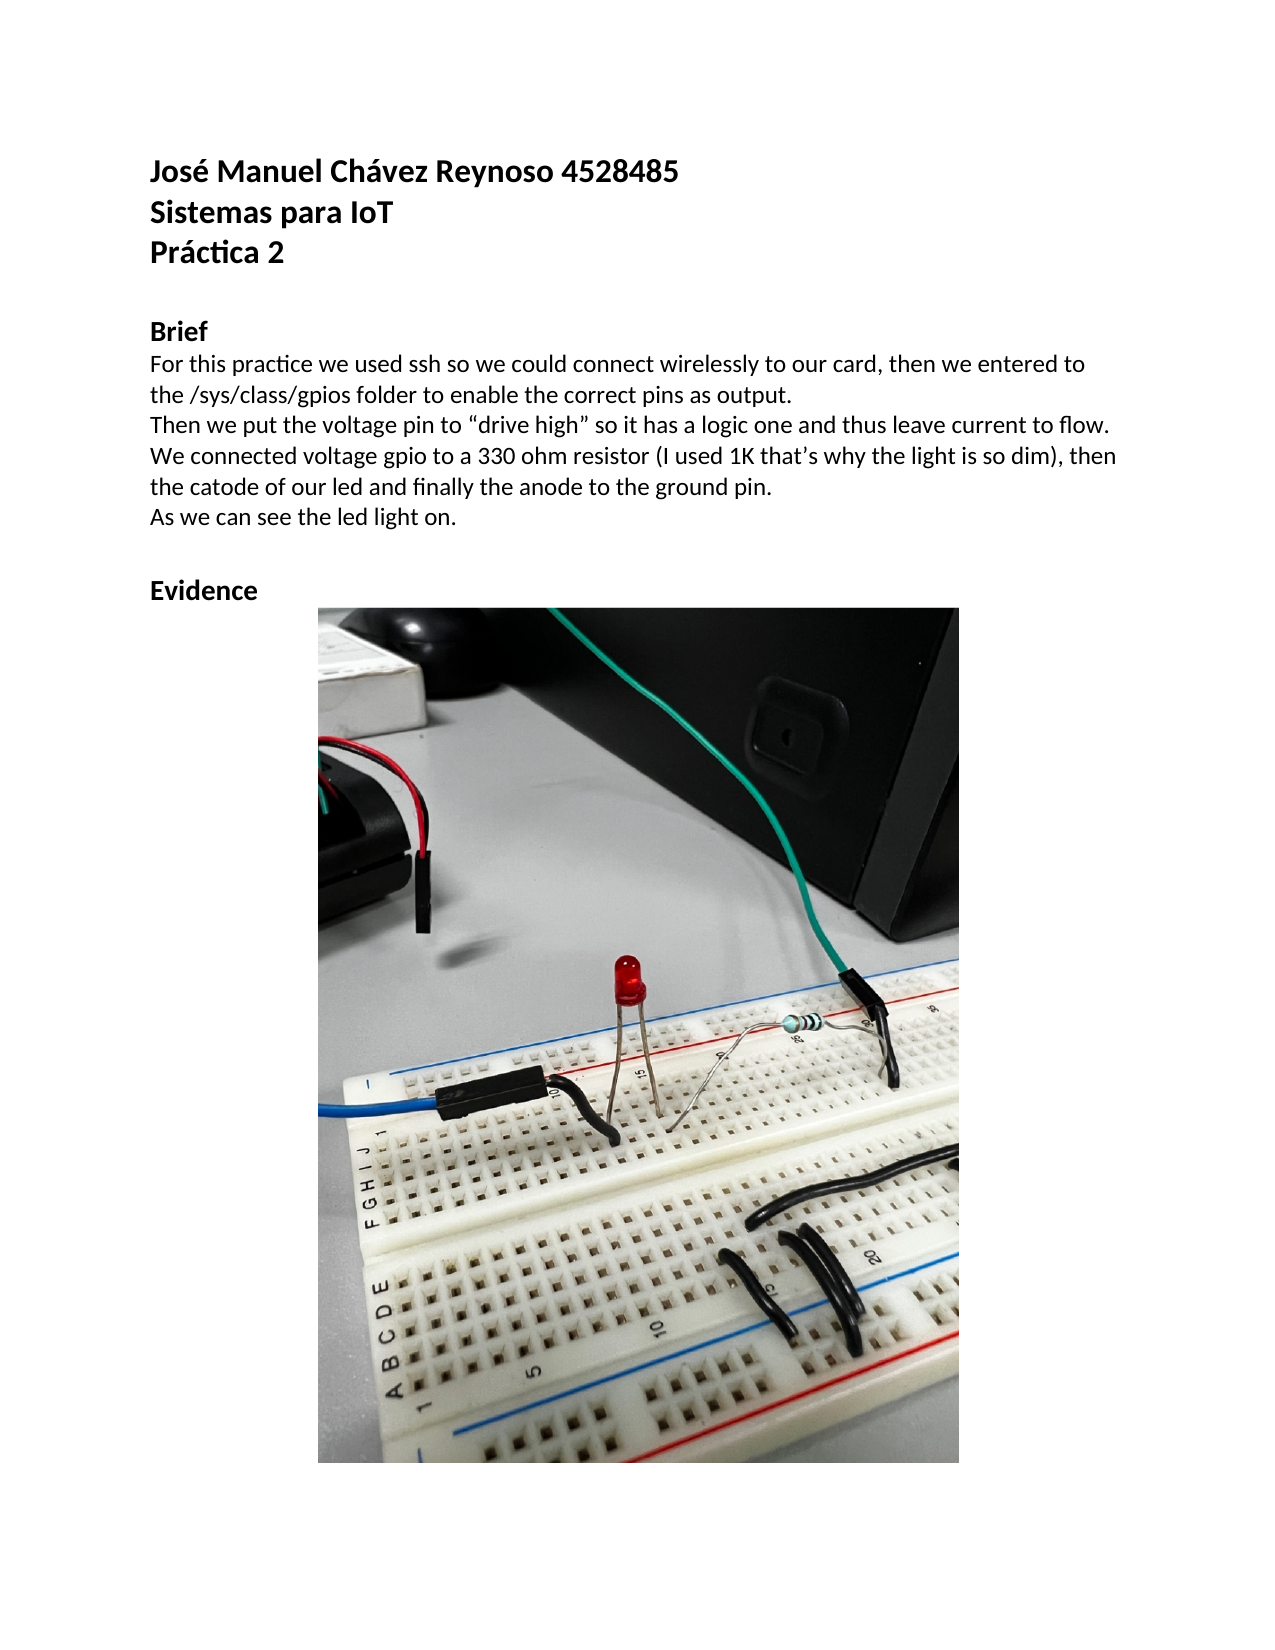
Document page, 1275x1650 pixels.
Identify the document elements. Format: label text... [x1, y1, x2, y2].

text Evidence [150, 572, 1125, 608]
text As we can see the led light on. [150, 501, 1125, 532]
text Práctica 2 [150, 231, 1125, 272]
picture [318, 609, 959, 1462]
text José Manuel Chávez Reynoso 4528485 [150, 150, 1125, 191]
text We connected voltage gpio to a 330 ohm resistor (I used 1K that’s why the light is so dim), then the catode of our led and finally the anode to the ground pin. [150, 440, 1125, 501]
text Brief [150, 313, 1125, 348]
text For this practice we used ssh so we could connect wirelessly to our card, then we entered to the /sys/class/gpios folder to enable the correct pins as output. Then we put the voltage pin to “drive high” so it has a logic one and thus leave current to flow. [150, 348, 1125, 440]
text Sistemas para IoT [150, 191, 1125, 231]
